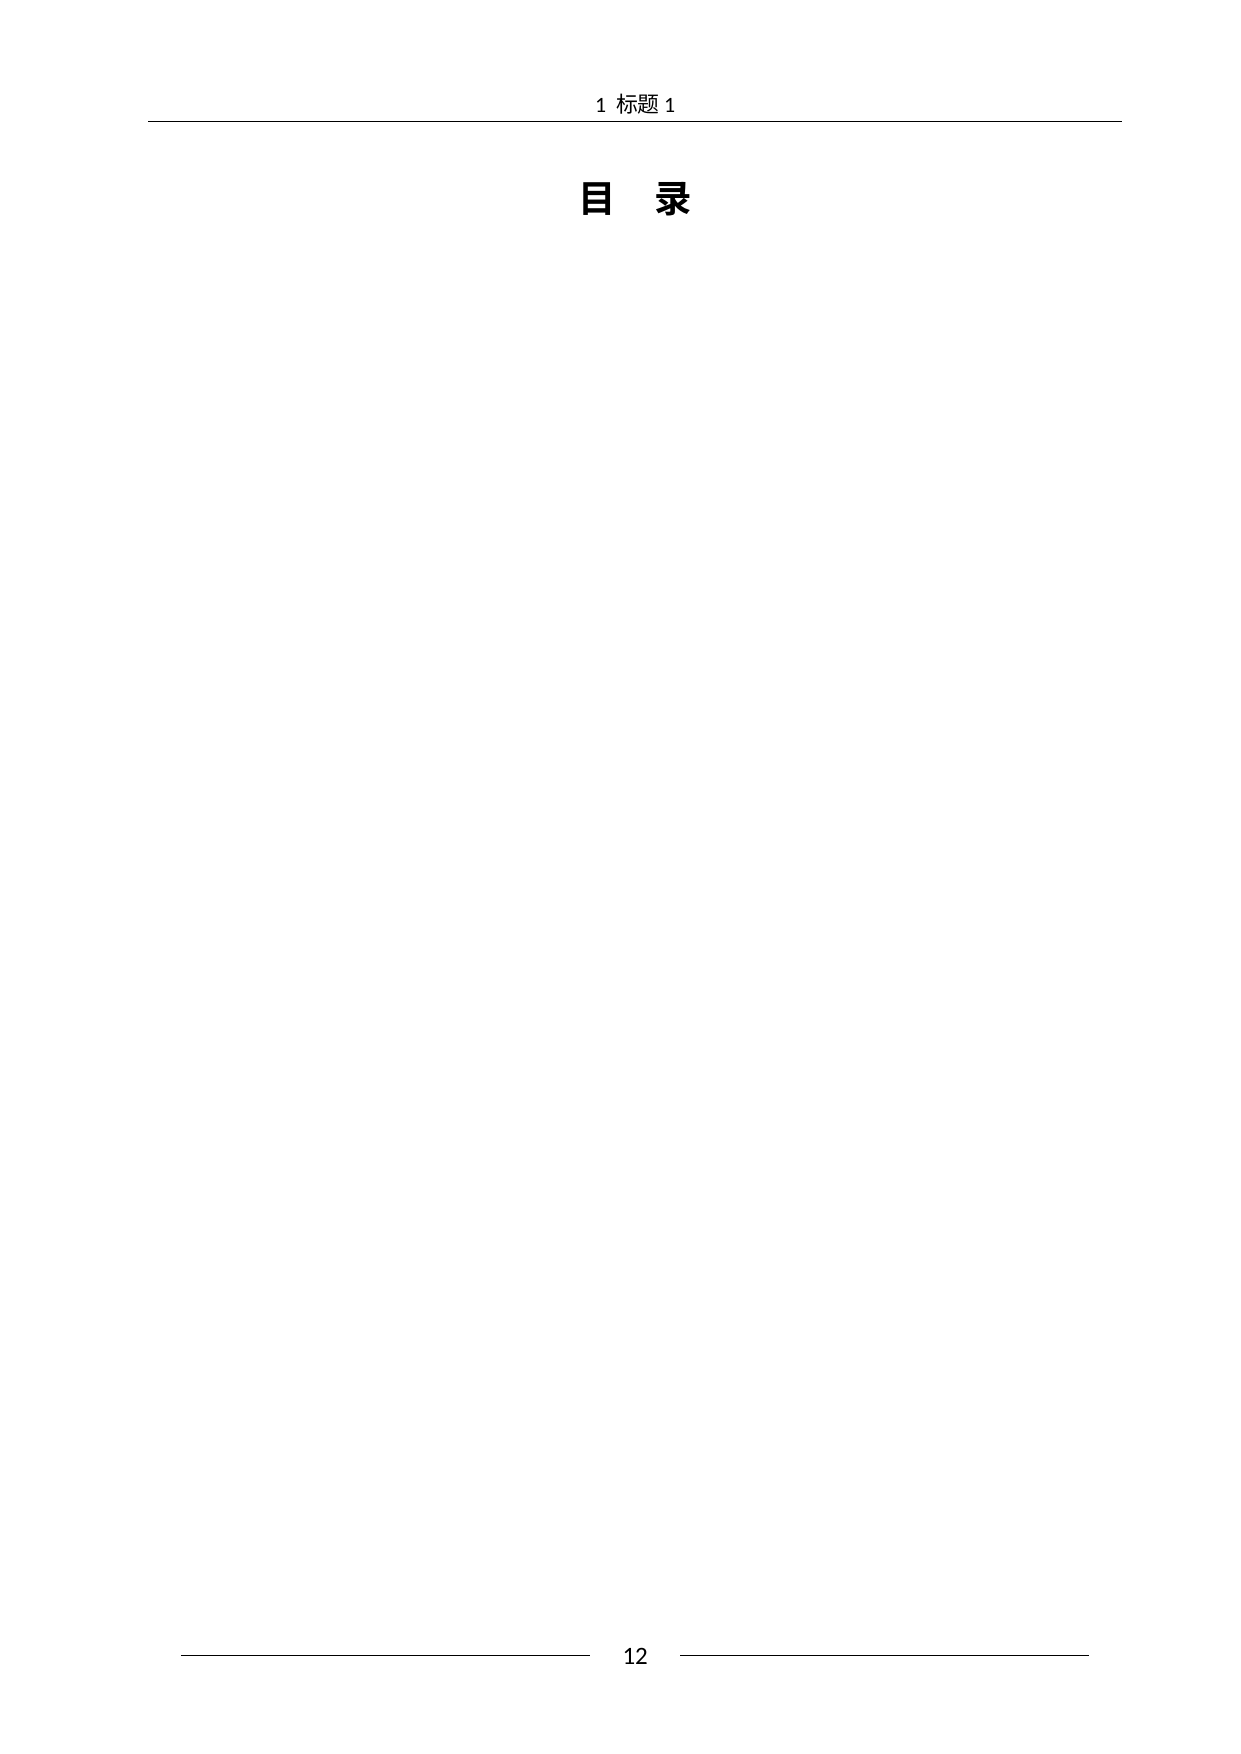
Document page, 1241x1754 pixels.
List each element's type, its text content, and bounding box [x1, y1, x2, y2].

text 目 录 [148, 172, 1122, 224]
